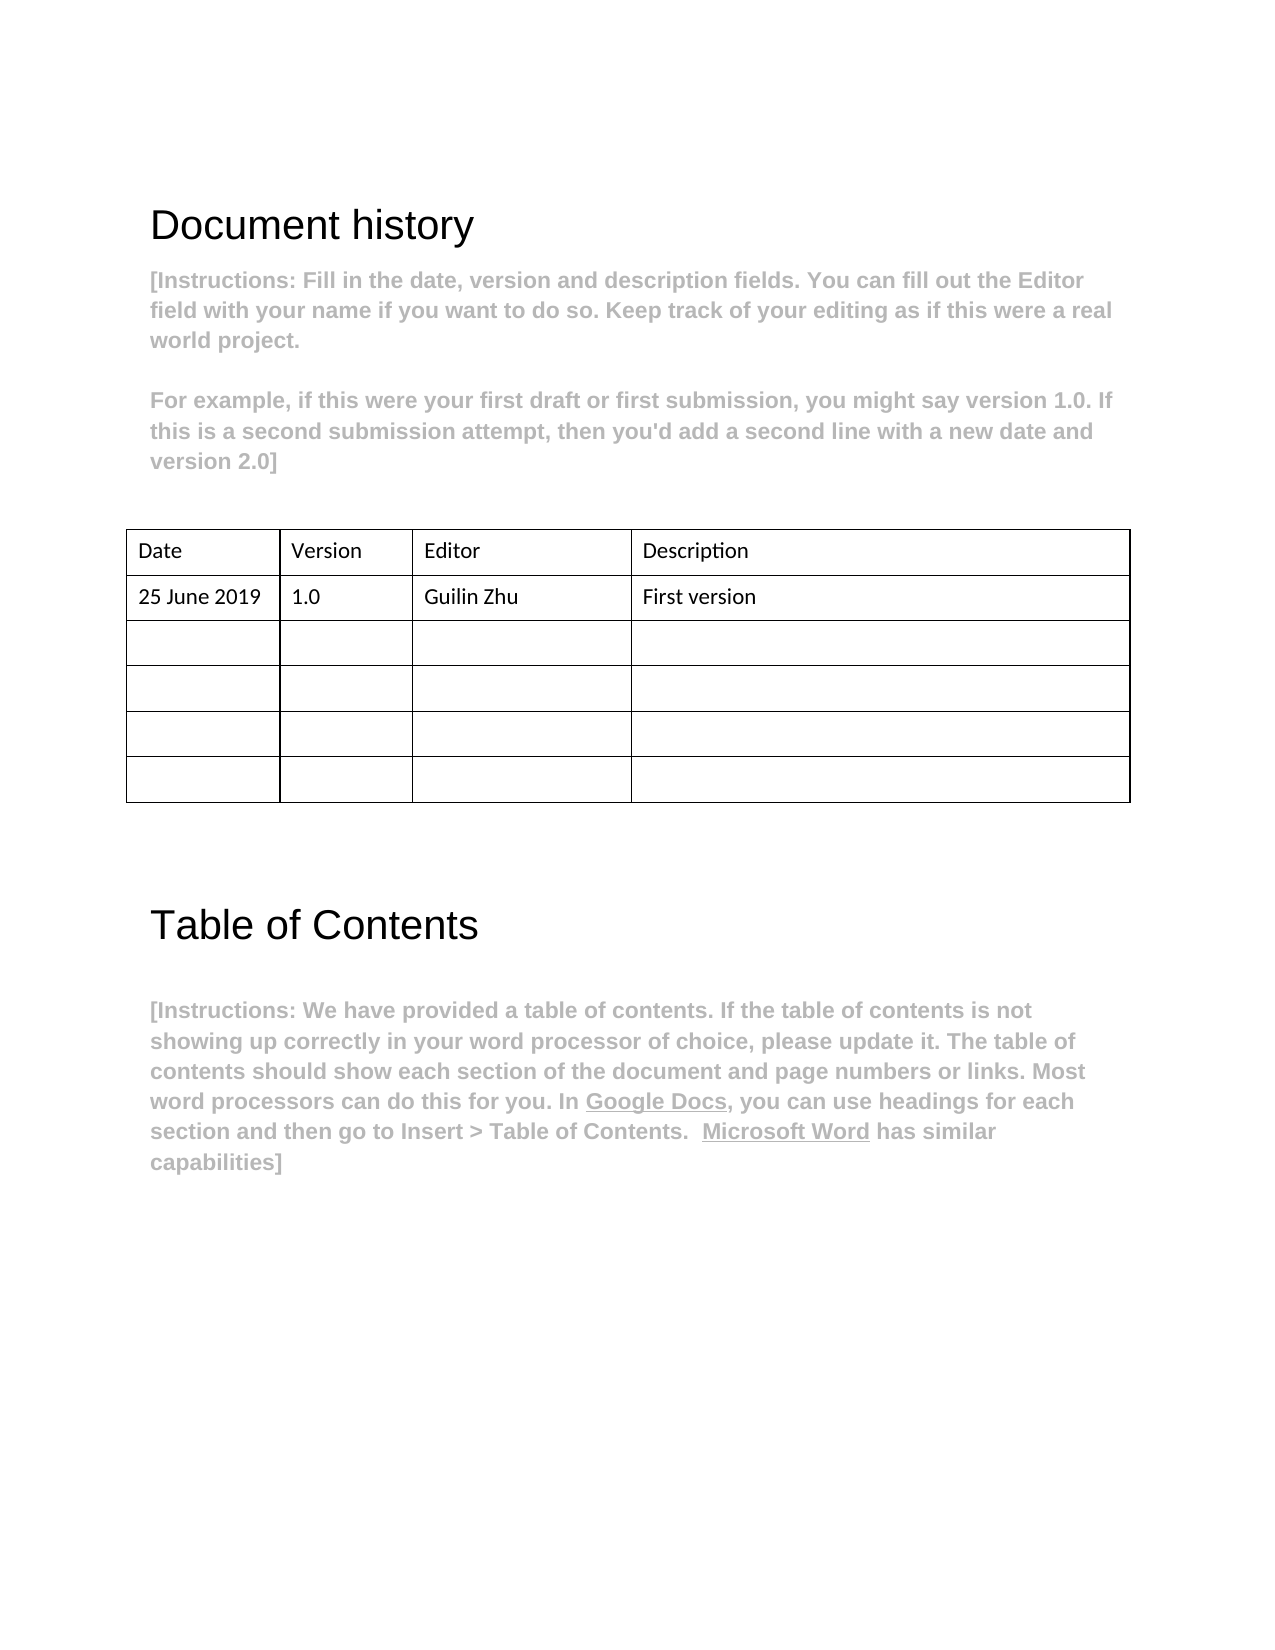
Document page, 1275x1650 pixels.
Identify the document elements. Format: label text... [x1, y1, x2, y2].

table_cell [127, 621, 279, 665]
table_header Date [127, 530, 279, 574]
table_cell 1.0 [281, 576, 412, 620]
table_cell [281, 666, 412, 711]
table_cell [281, 712, 412, 756]
subtitle Table of Contents [150, 901, 1125, 948]
table_cell 25 June 2019 [127, 576, 279, 620]
table_cell [632, 621, 1129, 665]
table_cell [413, 666, 631, 711]
table_cell [127, 666, 279, 711]
table_cell [281, 757, 412, 802]
table_header Editor [413, 530, 631, 574]
text For example, if this were your first draft or first submission, you might say version 1.0. If this is a second submission attempt, then you'd add a second line with a new date and version 2.0] [150, 387, 1125, 474]
text [Instructions: Fill in the date, version and description fields. You can fill out the Editor field with your name if you want to do so. Keep track of your editing as if this were a real world project. [150, 267, 1125, 353]
table_cell Guilin Zhu [413, 576, 631, 620]
text [Instructions: We have provided a table of contents. If the table of contents is not showing up correctly in your word processor of choice, please update it. The table of contents should show each section of the document and page numbers or links. Most word processors can do this for you. In Google Docs, you can use headings for each section and then go to Insert > Table of Contents. Microsoft Word has similar capabilities] [150, 997, 1125, 1175]
table_header Version [281, 530, 412, 574]
table_cell [127, 712, 279, 756]
subtitle Document history [150, 200, 1125, 248]
table_cell [281, 621, 412, 665]
table_cell [632, 712, 1129, 756]
table_cell First version [632, 576, 1129, 620]
table_cell [413, 621, 631, 665]
table_cell [632, 757, 1129, 802]
table_cell [127, 757, 279, 802]
table_cell [632, 666, 1129, 711]
table_cell [413, 757, 631, 802]
table_header Description [632, 530, 1129, 574]
table_cell [413, 712, 631, 756]
